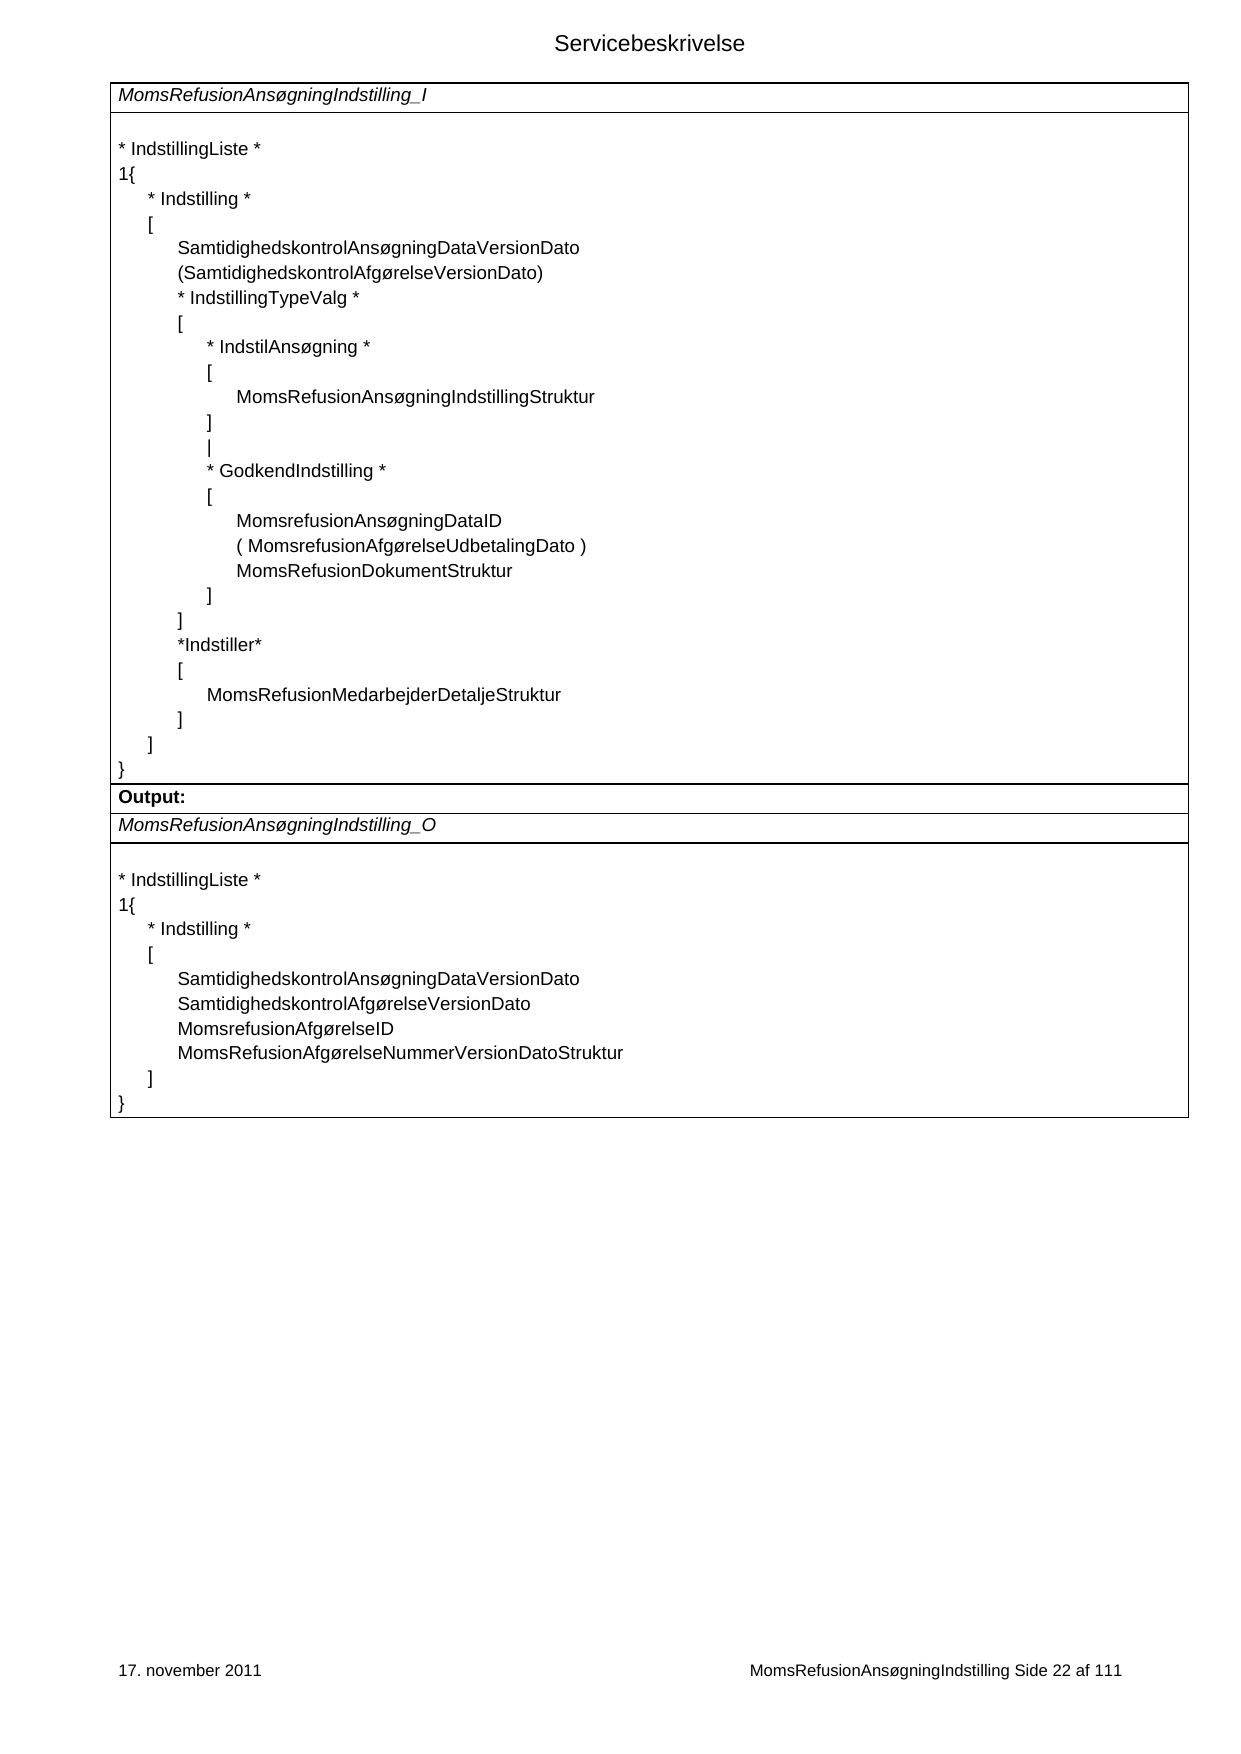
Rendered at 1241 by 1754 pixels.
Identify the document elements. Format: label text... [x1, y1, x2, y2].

table_cell MomsRefusionAnsøgningIndstilling_O [111, 814, 1188, 842]
table_cell MomsRefusionAnsøgningIndstilling_I [111, 84, 1188, 112]
table_cell Output: [111, 785, 1188, 813]
table_cell * IndstillingListe * 1{ * Indstilling * [ SamtidighedskontrolAnsøgningDataVersionDato (SamtidighedskontrolAfgørelseVersionDato) * IndstillingTypeValg * [ * IndstilAnsøgning * [ MomsRefusionAnsøgningIndstillingStruktur ] | * GodkendIndstilling * [ MomsrefusionAnsøgningDataID ( MomsrefusionAfgørelseUdbetalingDato ) MomsRefusionDokumentStruktur ] ] *Indstiller* [ MomsRefusionMedarbejderDetaljeStruktur ] ] } [111, 113, 1188, 783]
table_cell * IndstillingListe * 1{ * Indstilling * [ SamtidighedskontrolAnsøgningDataVersionDato SamtidighedskontrolAfgørelseVersionDato MomsrefusionAfgørelseID MomsRefusionAfgørelseNummerVersionDatoStruktur ] } [111, 844, 1188, 1117]
